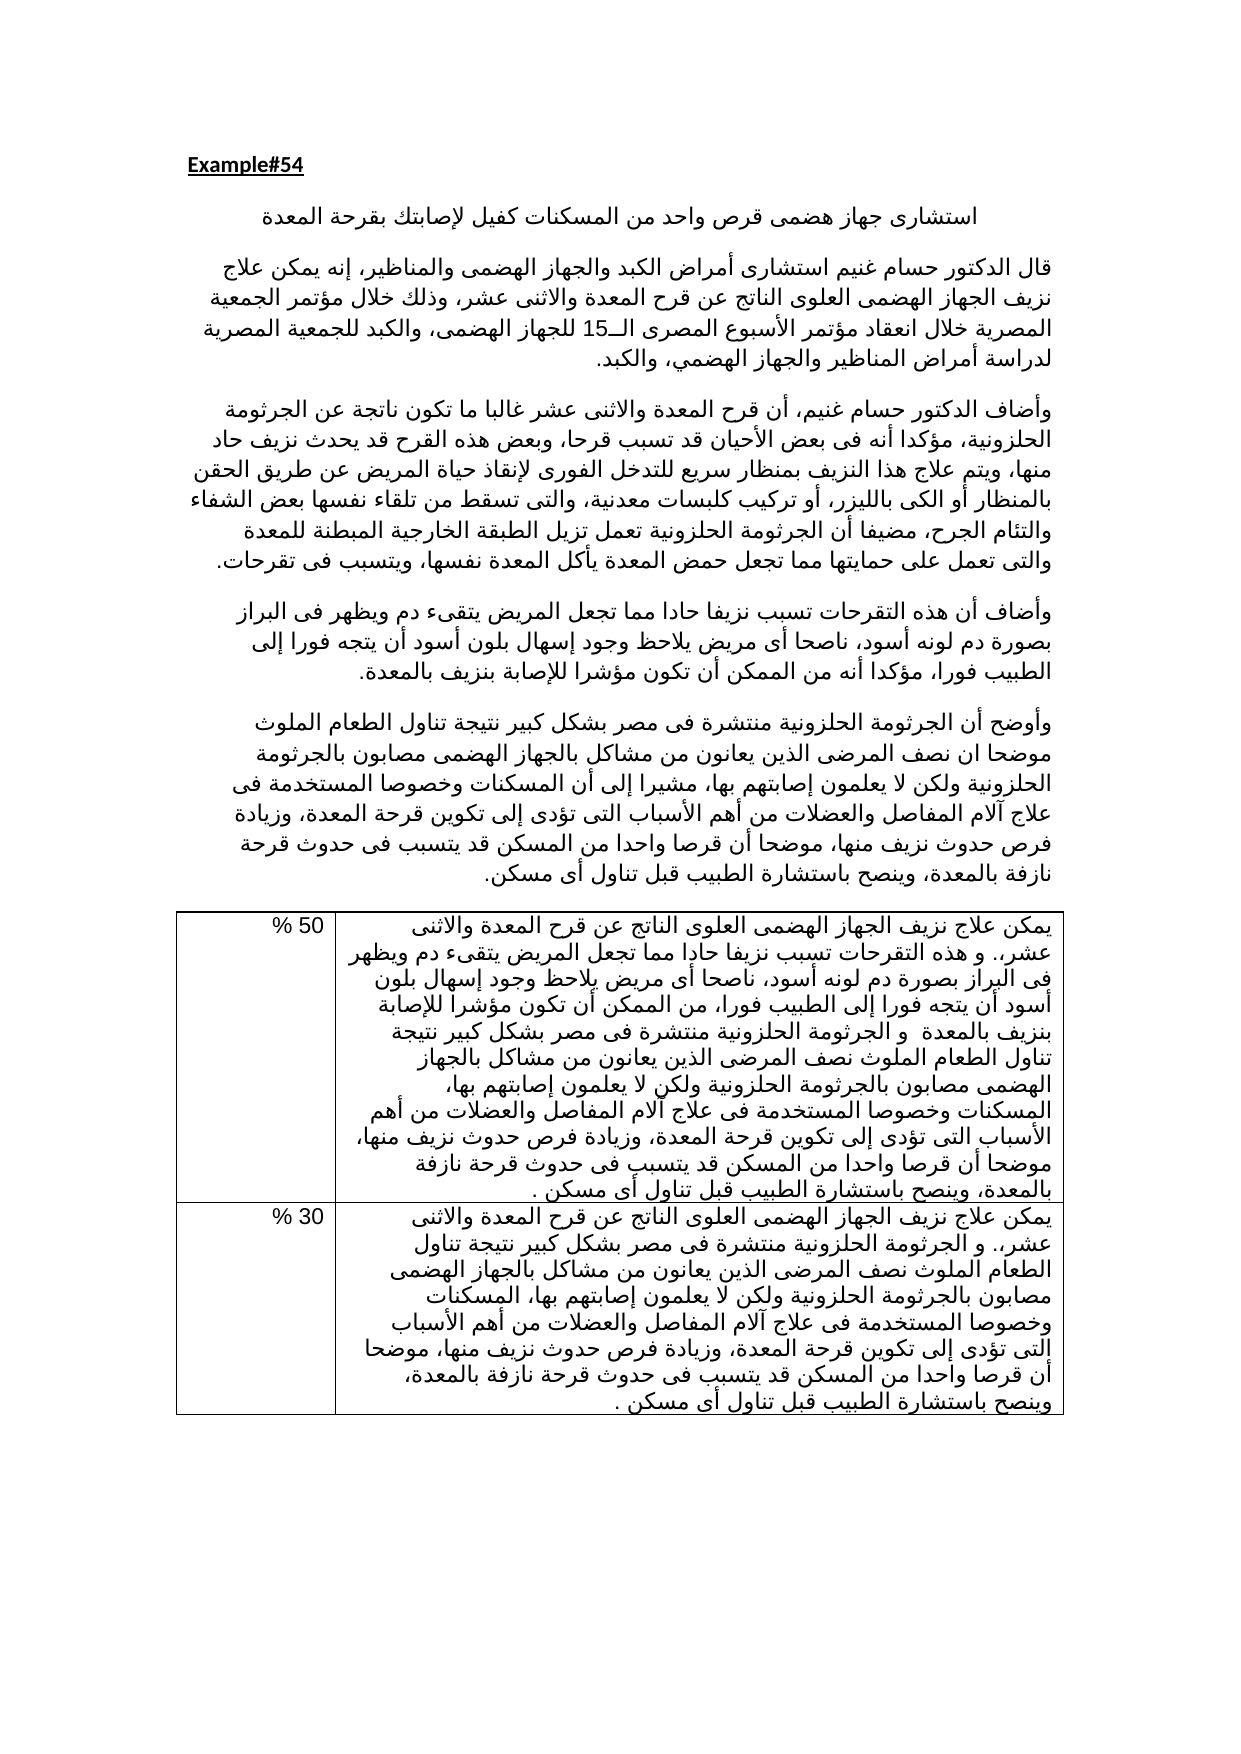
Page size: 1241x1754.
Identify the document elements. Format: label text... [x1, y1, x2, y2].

text استشارى جهاز هضمى قرص واحد من المسكنات كفيل لإصابتك بقرحة المعدة [187, 203, 1053, 229]
table_header يمكن علاج نزيف الجهاز الهضمى العلوى الناتج عن قرح المعدة والاثنى عشر،. و هذه التقرحات تسبب نزيفا حادا مما تجعل المريض يتقىء دم ويظهر فى البراز بصورة دم لونه أسود، ناصحا أى مريض يلاحظ وجود إسهال بلون أسود أن يتجه فورا إلى الطبيب فورا، من الممكن أن تكون مؤشرا للإصابة بنزيف بالمعدة و الجرثومة الحلزونية منتشرة فى مصر بشكل كبير نتيجة تناول الطعام الملوث نصف المرضى الذين يعانون من مشاكل بالجهاز الهضمى مصابون بالجرثومة الحلزونية ولكن لا يعلمون إصابتهم بها، المسكنات وخصوصا المستخدمة فى علاج آلام المفاصل والعضلات من أهم الأسباب التى تؤدى إلى تكوين قرحة المعدة، وزيادة فرص حدوث نزيف منها، موضحا أن قرصا واحدا من المسكن قد يتسبب فى حدوث قرحة نازفة بالمعدة، وينصح باستشارة الطبيب قبل تناول أى مسكن . [336, 913, 1063, 1202]
table_cell 30 % [177, 1203, 335, 1414]
text Example#54 [187, 150, 1053, 178]
text وأوضح أن الجرثومة الحلزونية منتشرة فى مصر بشكل كبير نتيجة تناول الطعام الملوث موضحا ان نصف المرضى الذين يعانون من مشاكل بالجهاز الهضمى مصابون بالجرثومة الحلزونية ولكن لا يعلمون إصابتهم بها، مشيرا إلى أن المسكنات وخصوصا المستخدمة فى علاج آلام المفاصل والعضلات من أهم الأسباب التى تؤدى إلى تكوين قرحة المعدة، وزيادة فرص حدوث نزيف منها، موضحا أن قرصا واحدا من المسكن قد يتسبب فى حدوث قرحة نازفة بالمعدة، وينصح باستشارة الطبيب قبل تناول أى مسكن. [187, 709, 1053, 887]
table_cell يمكن علاج نزيف الجهاز الهضمى العلوى الناتج عن قرح المعدة والاثنى عشر،. و الجرثومة الحلزونية منتشرة فى مصر بشكل كبير نتيجة تناول الطعام الملوث نصف المرضى الذين يعانون من مشاكل بالجهاز الهضمى مصابون بالجرثومة الحلزونية ولكن لا يعلمون إصابتهم بها، المسكنات وخصوصا المستخدمة فى علاج آلام المفاصل والعضلات من أهم الأسباب التى تؤدى إلى تكوين قرحة المعدة، وزيادة فرص حدوث نزيف منها، موضحا أن قرصا واحدا من المسكن قد يتسبب فى حدوث قرحة نازفة بالمعدة، وينصح باستشارة الطبيب قبل تناول أى مسكن . [336, 1203, 1063, 1414]
text وأضاف أن هذه التقرحات تسبب نزيفا حادا مما تجعل المريض يتقىء دم ويظهر فى البراز بصورة دم لونه أسود، ناصحا أى مريض يلاحظ وجود إسهال بلون أسود أن يتجه فورا إلى الطبيب فورا، مؤكدا أنه من الممكن أن تكون مؤشرا للإصابة بنزيف بالمعدة. [187, 598, 1053, 684]
table_header 50 % [177, 913, 335, 1202]
text قال الدكتور حسام غنيم استشارى أمراض الكبد والجهاز الهضمى والمناظير، إنه يمكن علاج نزيف الجهاز الهضمى العلوى الناتج عن قرح المعدة والاثنى عشر، وذلك خلال مؤتمر الجمعية المصرية خلال انعقاد مؤتمر الأسبوع المصرى الــ15 للجهاز الهضمى، والكبد للجمعية المصرية لدراسة أمراض المناظير والجهاز الهضمي، والكبد. [187, 254, 1053, 371]
text وأضاف الدكتور حسام غنيم، أن قرح المعدة والاثنى عشر غالبا ما تكون ناتجة عن الجرثومة الحلزونية، مؤكدا أنه فى بعض الأحيان قد تسبب قرحا، وبعض هذه القرح قد يحدث نزيف حاد منها، ويتم علاج هذا النزيف بمنظار سريع للتدخل الفورى لإنقاذ حياة المريض عن طريق الحقن بالمنظار أو الكى بالليزر، أو تركيب كلبسات معدنية، والتى تسقط من تلقاء نفسها بعض الشفاء والتئام الجرح، مضيفا أن الجرثومة الحلزونية تعمل تزيل الطبقة الخارجية المبطنة للمعدة والتى تعمل على حمايتها مما تجعل حمض المعدة يأكل المعدة نفسها، ويتسبب فى تقرحات. [187, 396, 1053, 573]
